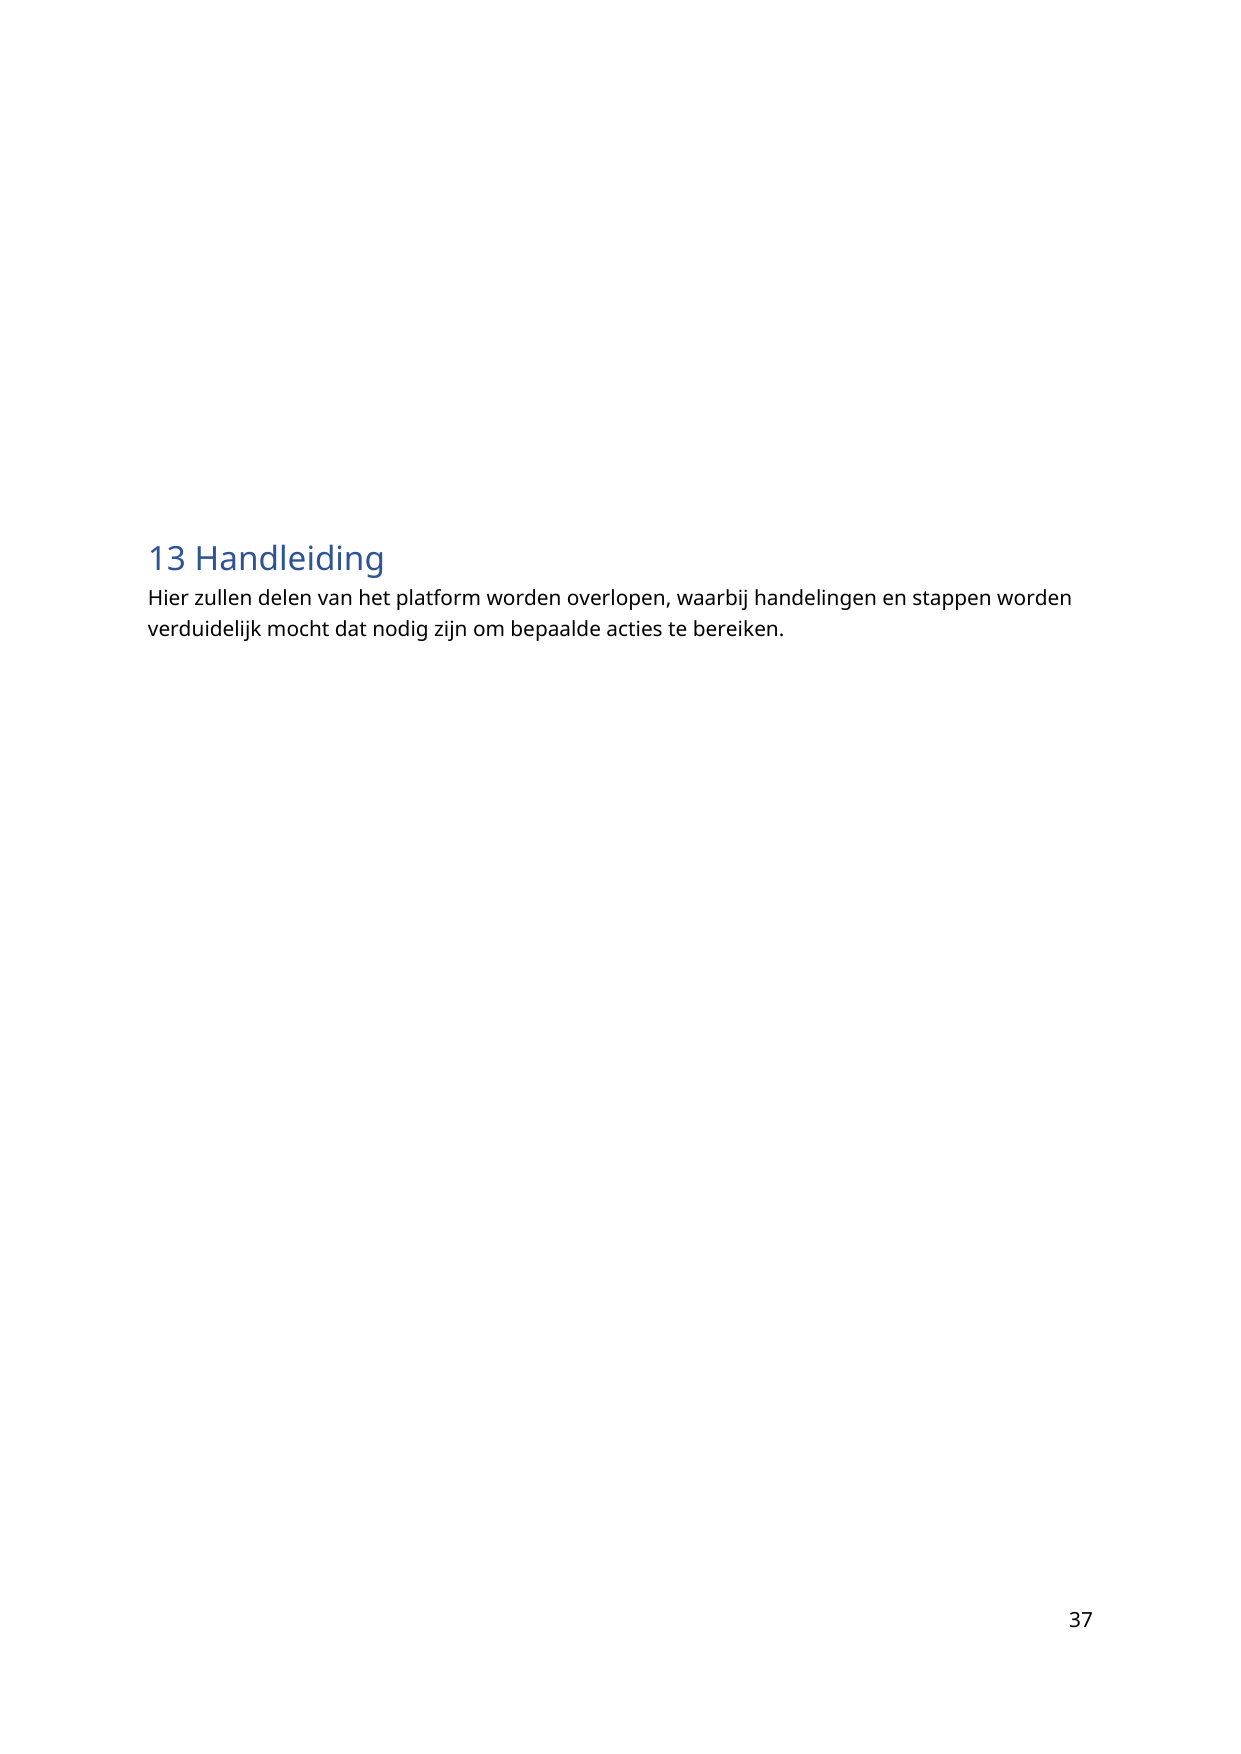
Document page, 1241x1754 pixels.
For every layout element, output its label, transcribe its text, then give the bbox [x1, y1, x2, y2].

text Hier zullen delen van het platform worden overlopen, waarbij handelingen en stappen worden verduidelijk mocht dat nodig zijn om bepaalde acties te bereiken. [148, 583, 1093, 642]
subtitle 13 Handleiding [148, 534, 1093, 580]
